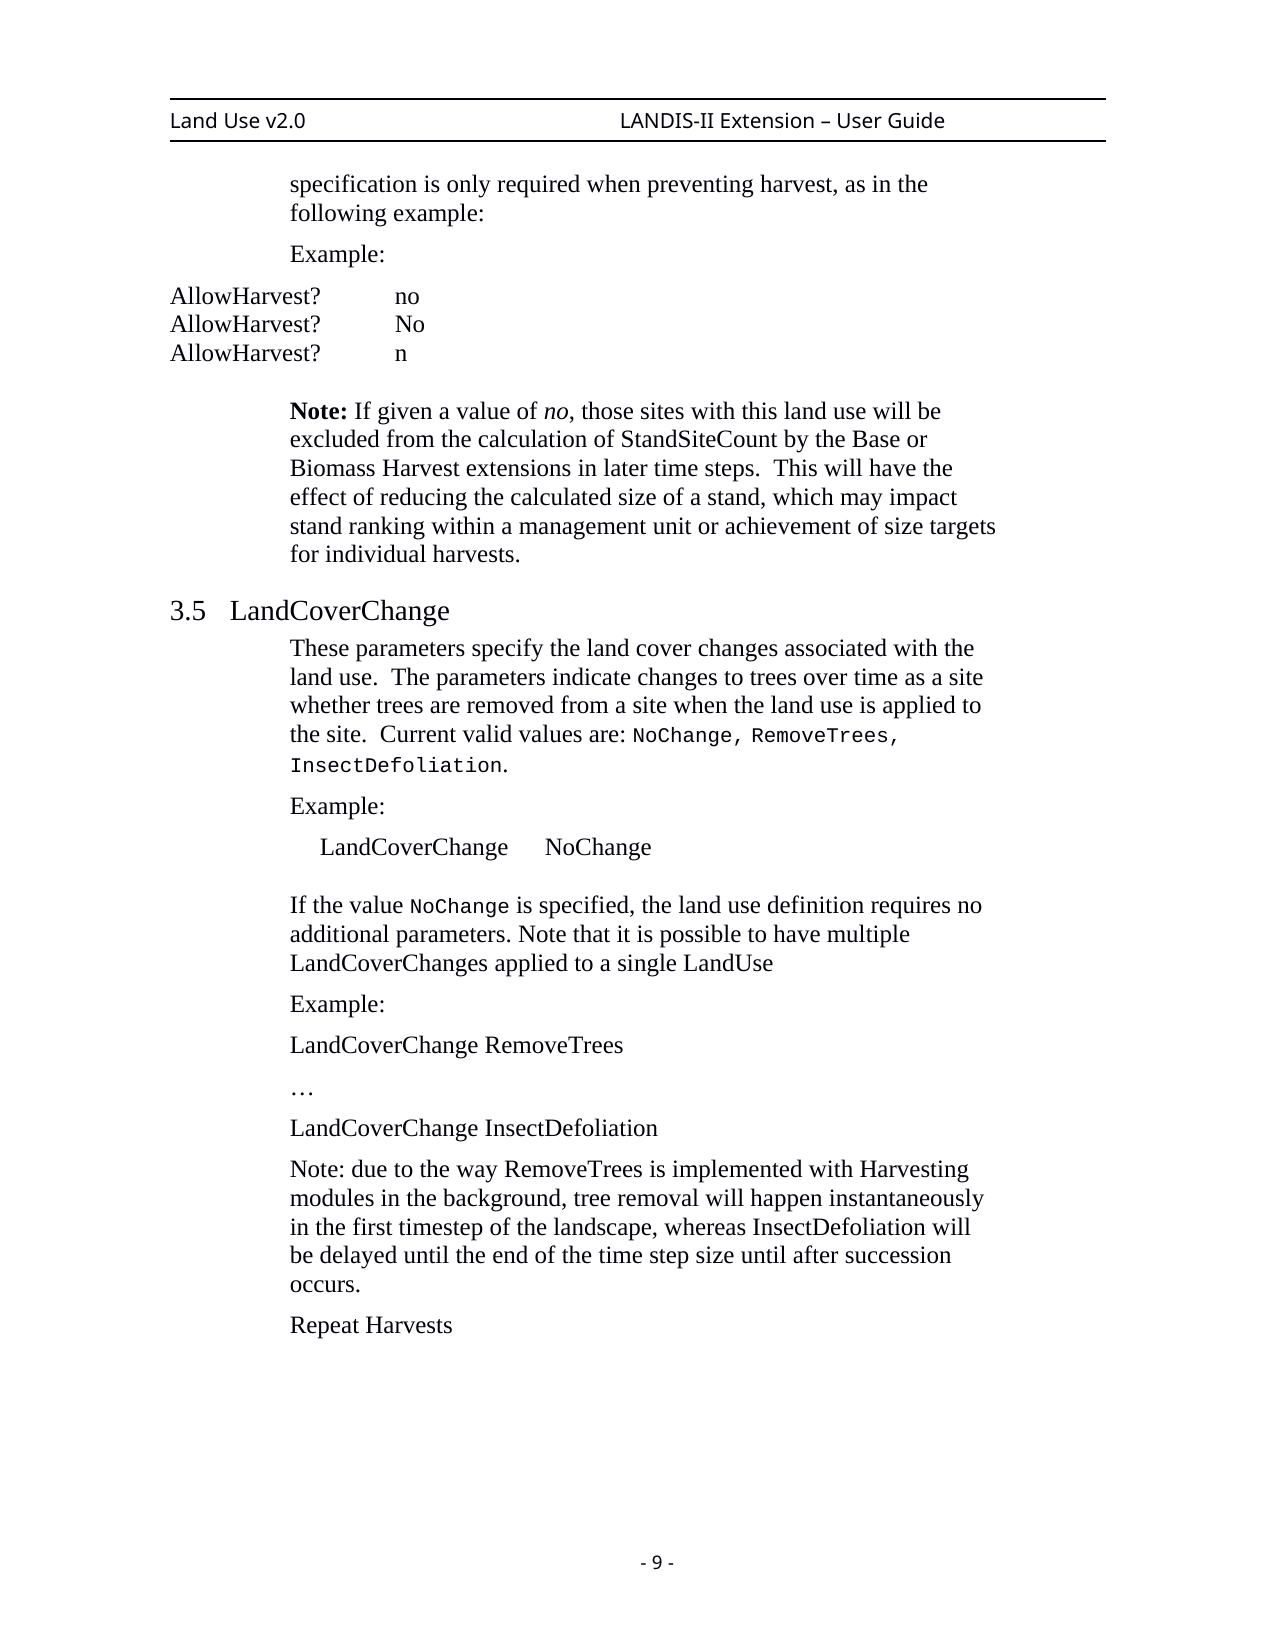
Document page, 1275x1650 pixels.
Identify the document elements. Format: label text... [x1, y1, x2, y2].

text AllowHarvest? no [169, 281, 1106, 309]
text AllowHarvest? n [169, 338, 1106, 367]
text … [289, 1072, 1001, 1101]
text If the value NoChange is specified, the land use definition requires no additional parameters. Note that it is possible to have multiple LandCoverChanges applied to a single LandUse [289, 890, 1001, 977]
text AllowHarvest? No [169, 309, 1106, 338]
subtitle LandCoverChange [169, 593, 1106, 627]
text Example: [289, 791, 1001, 820]
text Note: due to the way RemoveTrees is implemented with Harvesting modules in the background, tree removal will happen instantaneously in the first timestep of the landscape, whereas InsectDefoliation will be delayed until the end of the time step size until after succession occurs. [289, 1154, 1001, 1298]
text Example: [289, 239, 1001, 268]
text LandCoverChange NoChange [169, 832, 1106, 861]
text Note: If given a value of no, those sites with this land use will be excluded from the calculation of StandSiteCount by the Base or Biomass Harvest extensions in later time steps. This will have the effect of reducing the calculated size of a stand, which may impact stand ranking within a management unit or achievement of size targets for individual harvests. [289, 396, 1001, 568]
text Repeat Harvests [289, 1311, 1001, 1339]
text LandCoverChange RemoveTrees [289, 1031, 1001, 1059]
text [289, 169, 1001, 227]
text These parameters specify the land cover changes associated with the land use. The parameters indicate changes to trees over time as a site whether trees are removed from a site when the land use is applied to the site. Current valid values are: NoChange, RemoveTrees, InsectDefoliation. [289, 633, 1001, 778]
text Example: [289, 989, 1001, 1018]
text LandCoverChange InsectDefoliation [289, 1113, 1001, 1142]
